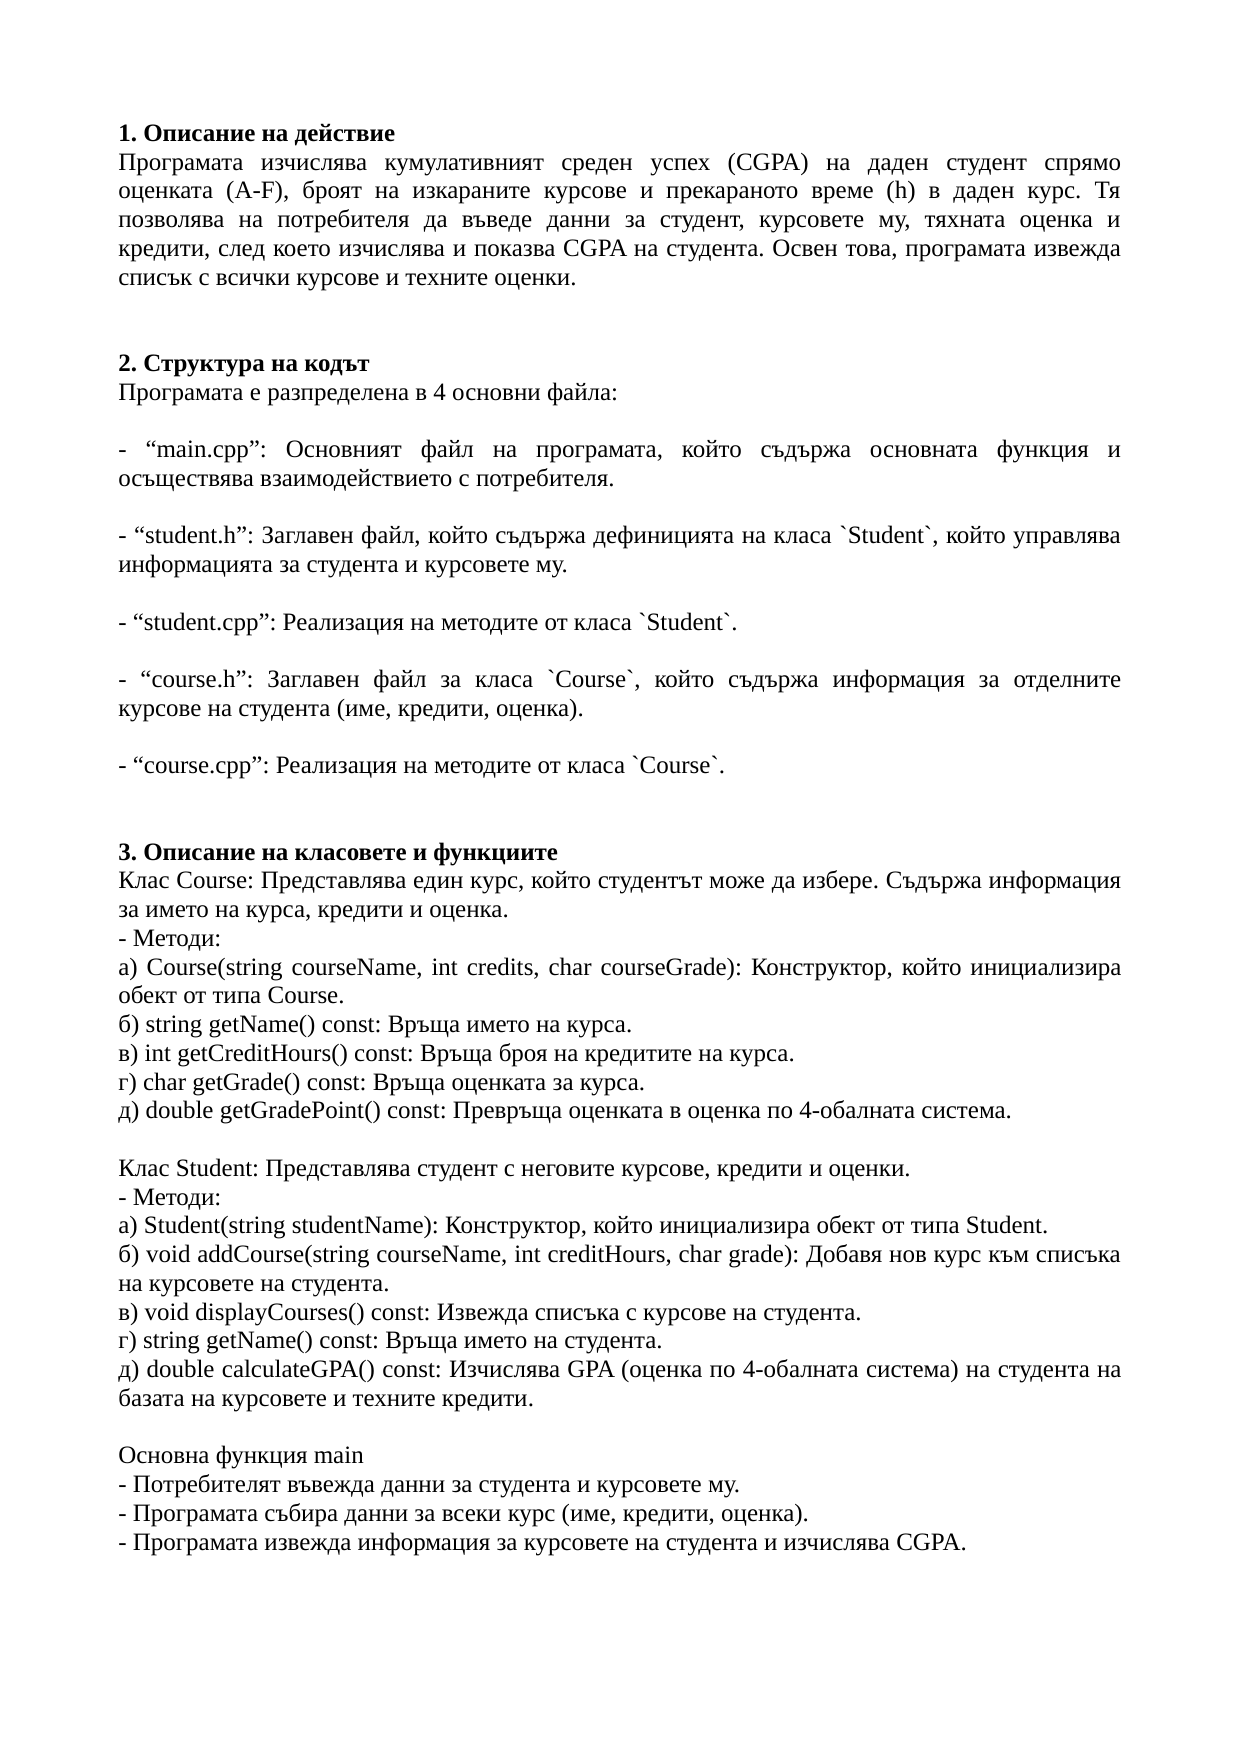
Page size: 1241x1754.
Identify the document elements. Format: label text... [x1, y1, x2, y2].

text 1. Описание на действие [118, 118, 1122, 147]
text Програмата изчислява кумулативният среден успех (CGPA) на даден студент спрямо оценката (A-F), броят на изкараните курсове и прекараното време (h) в даден курс. Тя позволява на потребителя да въведе данни за студент, курсовете му, тяхната оценка и кредити, след което изчислява и показва CGPA на студента. Освен това, програмата извежда списък с всички курсове и техните оценки. [118, 147, 1122, 291]
text - “student.h”: Заглавен файл, който съдържа дефиницията на класа `Student`, който управлява информацията за студента и курсовете му. [118, 521, 1122, 578]
text Клас Student: Представлява студент с неговите курсове, кредити и оценки. [118, 1153, 1122, 1182]
text а) Course(string courseName, int credits, char courseGrade): Конструктор, който инициализира обект от типа Course. [118, 952, 1122, 1009]
text - Методи: [118, 923, 1122, 952]
text в) int getCreditHours() const: Връща броя на кредитите на курса. [118, 1038, 1122, 1067]
text - “course.h”: Заглавен файл за класа `Course`, който съдържа информация за отделните курсове на студента (име, кредити, оценка). [118, 664, 1122, 722]
text - Програмата събира данни за всеки курс (име, кредити, оценка). [118, 1498, 1122, 1527]
text Клас Course: Представлява един курс, който студентът може да избере. Съдържа информация за името на курса, кредити и оценка. [118, 866, 1122, 923]
text - Потребителят въвежда данни за студента и курсовете му. [118, 1469, 1122, 1498]
text г) string getName() const: Връща името на студента. [118, 1326, 1122, 1354]
text - “course.cpp”: Реализация на методите от класа `Course`. [118, 751, 1122, 779]
text - “main.cpp”: Основният файл на програмата, който съдържа основната функция и осъществява взаимодействието с потребителя. [118, 434, 1122, 492]
text a) Student(string studentName): Конструктор, който инициализира обект от типа Student. [118, 1211, 1122, 1239]
text г) char getGrade() const: Връща оценката за курса. [118, 1067, 1122, 1096]
text б) string getName() const: Връща името на курса. [118, 1009, 1122, 1038]
text б) void addCourse(string courseName, int creditHours, char grade): Добавя нов курс към списъка на курсовете на студента. [118, 1239, 1122, 1297]
text д) double calculateGPA() const: Изчислява GPA (оценка по 4-обалната система) на студента на базата на курсовете и техните кредити. [118, 1354, 1122, 1412]
text в) void displayCourses() const: Извежда списъка с курсове на студента. [118, 1297, 1122, 1326]
text - “student.cpp”: Реализация на методите от класа `Student`. [118, 607, 1122, 636]
text - Програмата извежда информация за курсовете на студента и изчислява CGPA. [118, 1527, 1122, 1556]
text Основна функция main [118, 1441, 1122, 1469]
text Програмата е разпределена в 4 основни файла: [118, 377, 1122, 406]
text 3. Описание на класовете и функциите [118, 837, 1122, 866]
text д) double getGradePoint() const: Превръща оценката в оценка по 4-обалната система. [118, 1096, 1122, 1124]
text 2. Структура на кодът [118, 348, 1122, 377]
text - Методи: [118, 1182, 1122, 1211]
